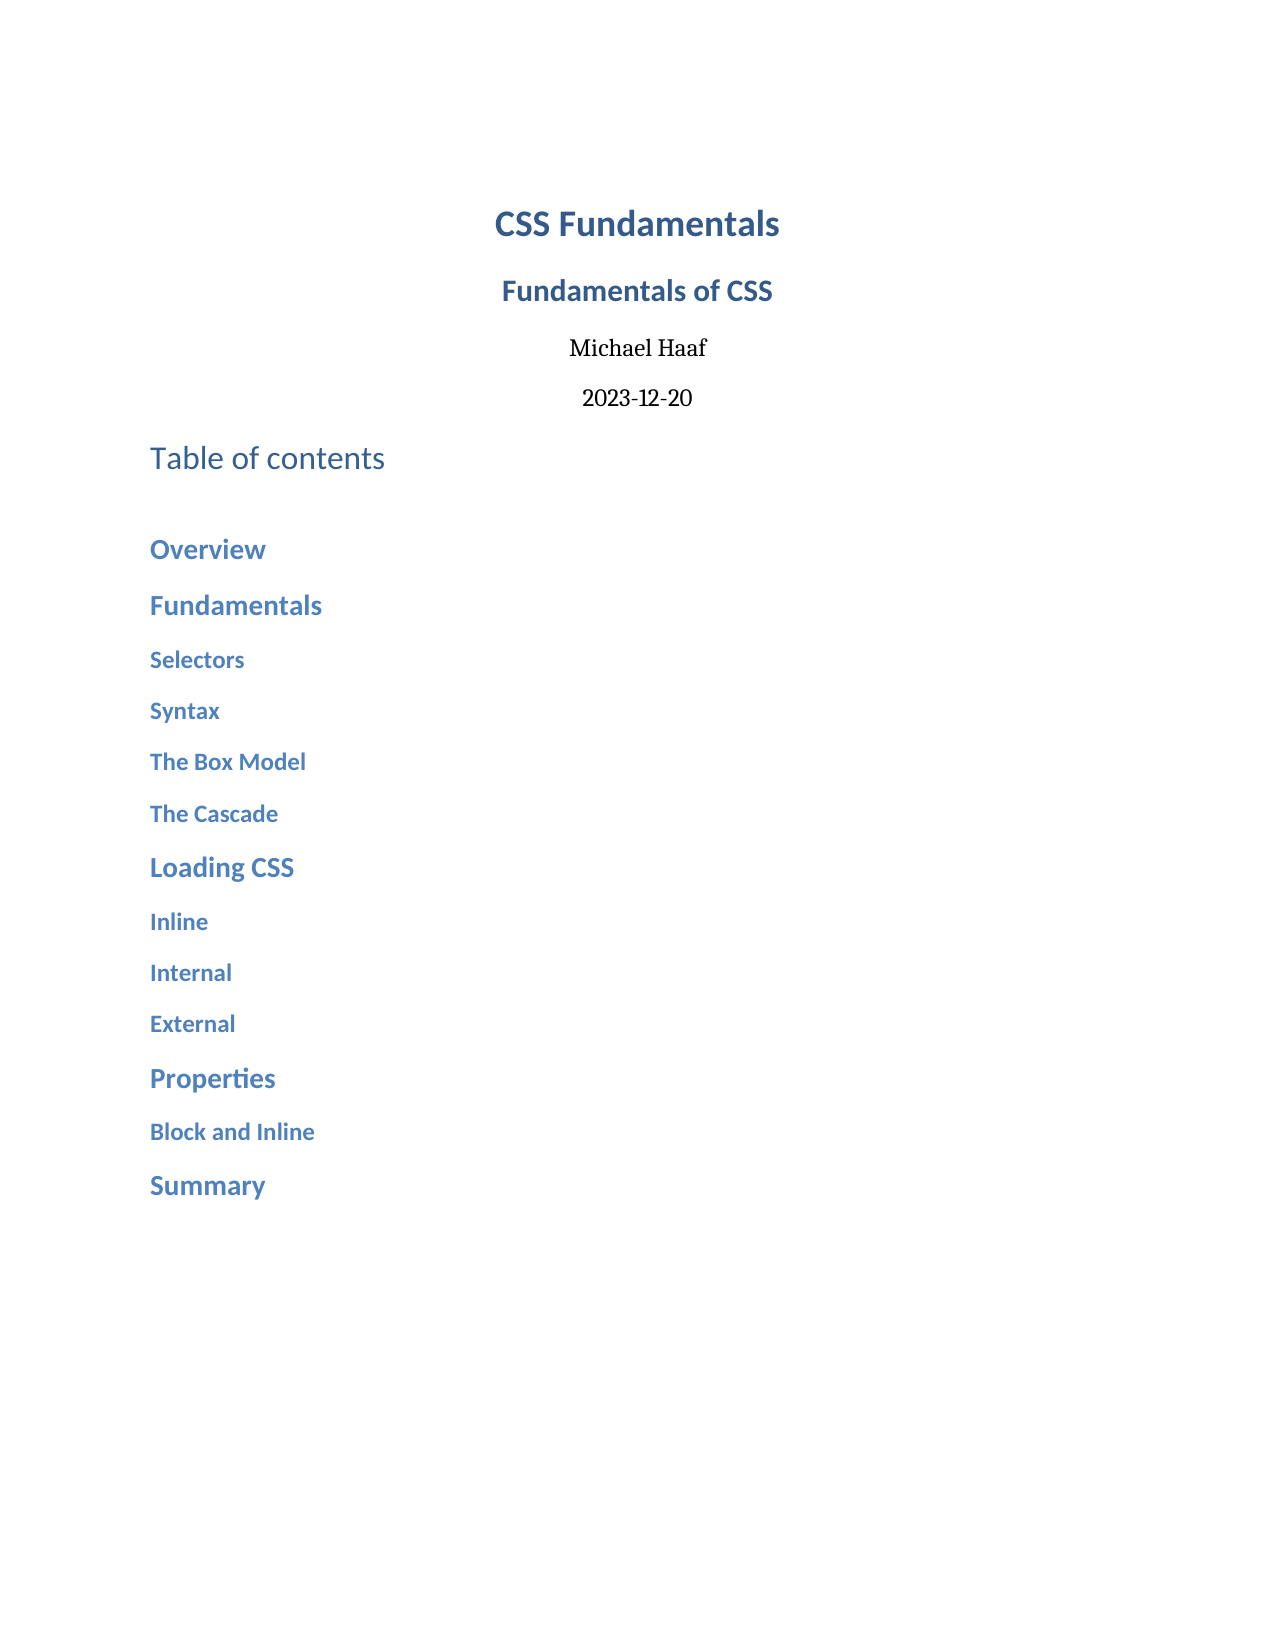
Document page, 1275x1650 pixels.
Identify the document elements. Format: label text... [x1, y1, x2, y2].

subtitle The Cascade [150, 798, 1125, 828]
subtitle Block and Inline [150, 1116, 1125, 1147]
subtitle Syntax [150, 695, 1125, 726]
subtitle Fundamentals [150, 587, 1125, 623]
subtitle Internal [150, 957, 1125, 987]
subtitle Selectors [150, 644, 1125, 674]
subtitle Overview [150, 531, 1125, 566]
subtitle Summary [150, 1167, 1125, 1203]
subtitle Inline [150, 906, 1125, 936]
subtitle Loading CSS [150, 849, 1125, 885]
text 2023-12-20 [150, 383, 1125, 412]
subtitle The Box Model [150, 746, 1125, 777]
subtitle External [150, 1008, 1125, 1039]
text Michael Haaf [150, 334, 1125, 363]
subtitle Properties [150, 1060, 1125, 1095]
subtitle Fundamentals of CSS [150, 271, 1125, 309]
title CSS Fundamentals [150, 200, 1125, 246]
